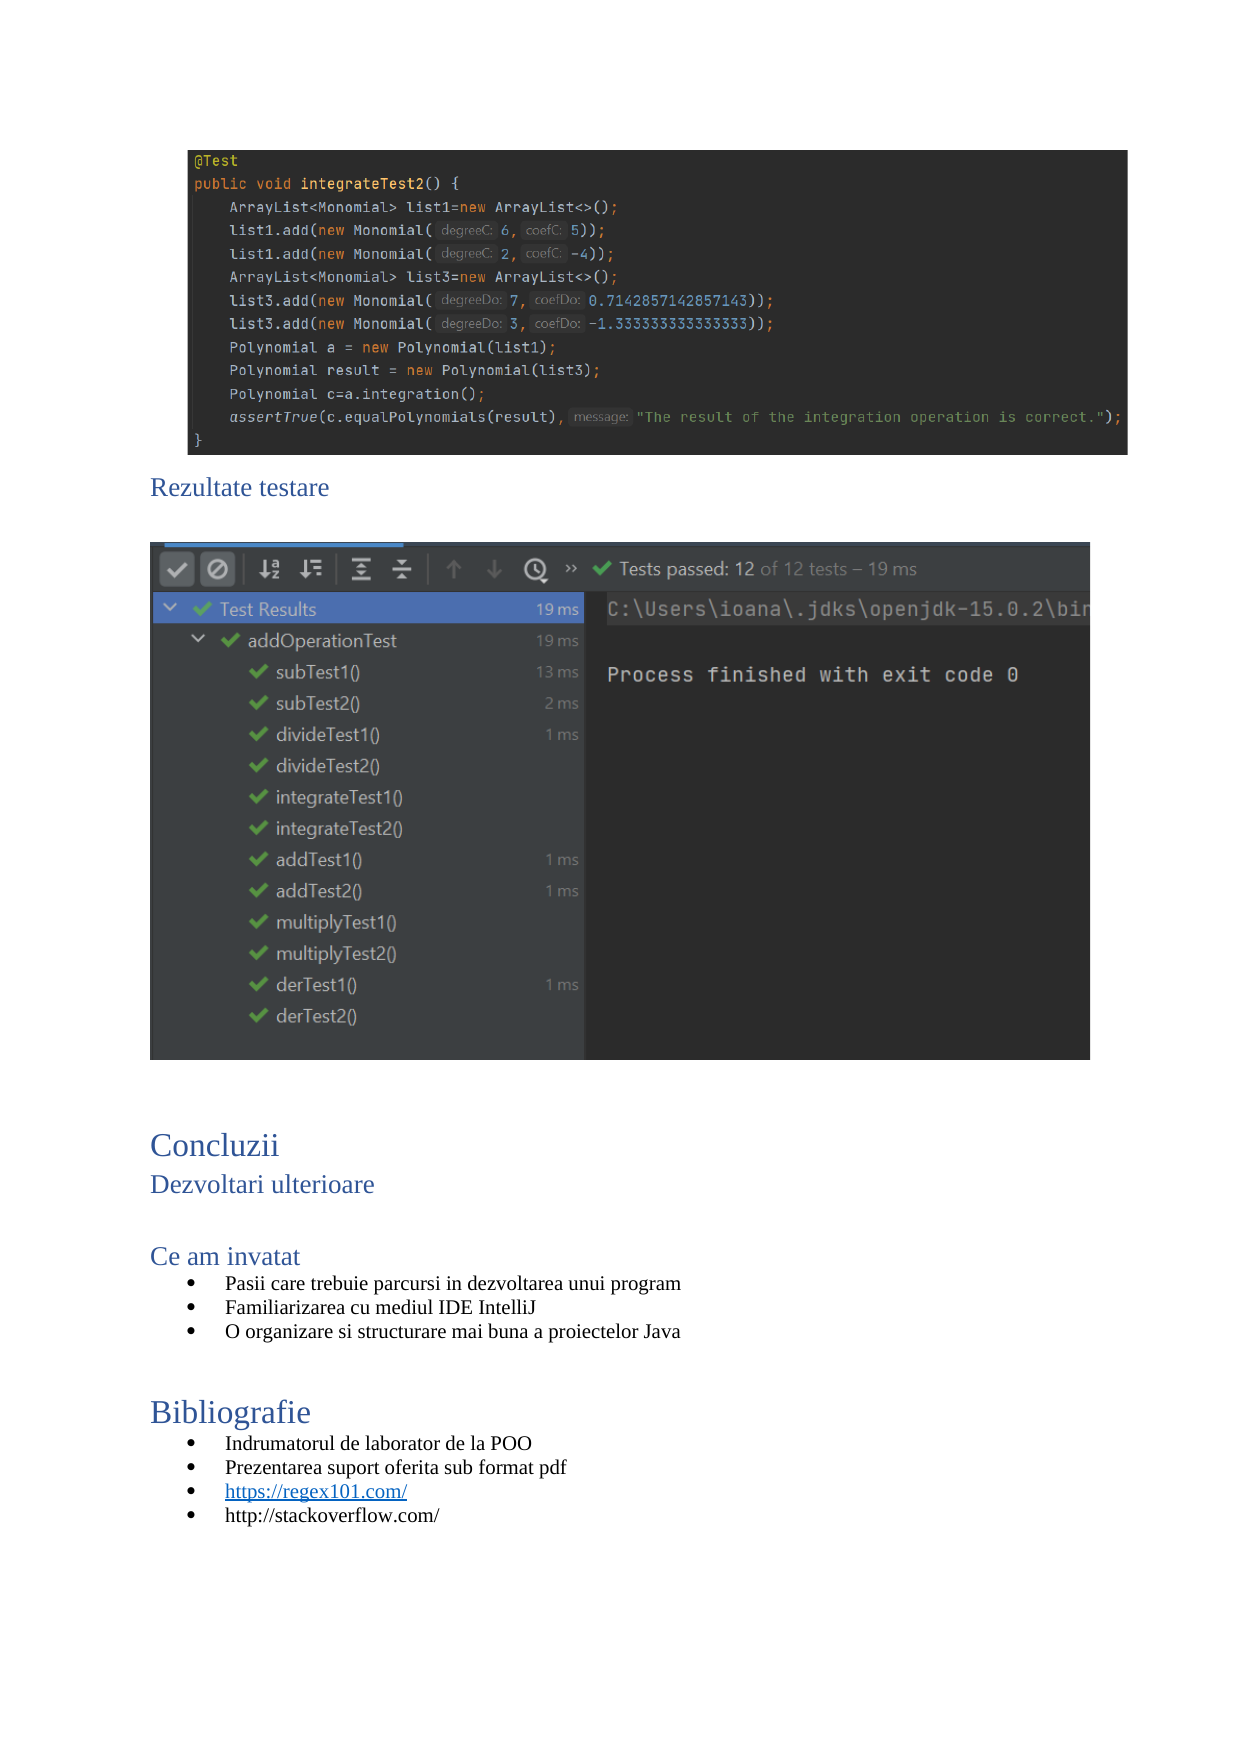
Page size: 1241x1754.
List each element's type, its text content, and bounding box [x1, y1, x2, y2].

list Pasii care trebuie parcursi in dezvoltarea unui program [187, 1271, 1090, 1295]
list http://stackoverflow.com/ [187, 1503, 1090, 1527]
picture [150, 542, 1091, 1060]
list Familiarizarea cu mediul IDE IntelliJ [187, 1295, 1090, 1319]
subtitle Dezvoltari ulterioare [150, 1168, 1090, 1199]
subtitle Rezultate testare [150, 471, 1090, 502]
subtitle Concluzii [150, 1125, 1090, 1164]
picture [187, 150, 1128, 455]
list Prezentarea suport oferita sub format pdf [187, 1454, 1090, 1479]
list Indrumatorul de laborator de la POO [187, 1431, 1090, 1454]
subtitle Ce am invatat [150, 1240, 1090, 1271]
list https://regex101.com/ [187, 1479, 1090, 1503]
subtitle Bibliografie [150, 1392, 1090, 1431]
list O organizare si structurare mai buna a proiectelor Java [187, 1319, 1090, 1343]
